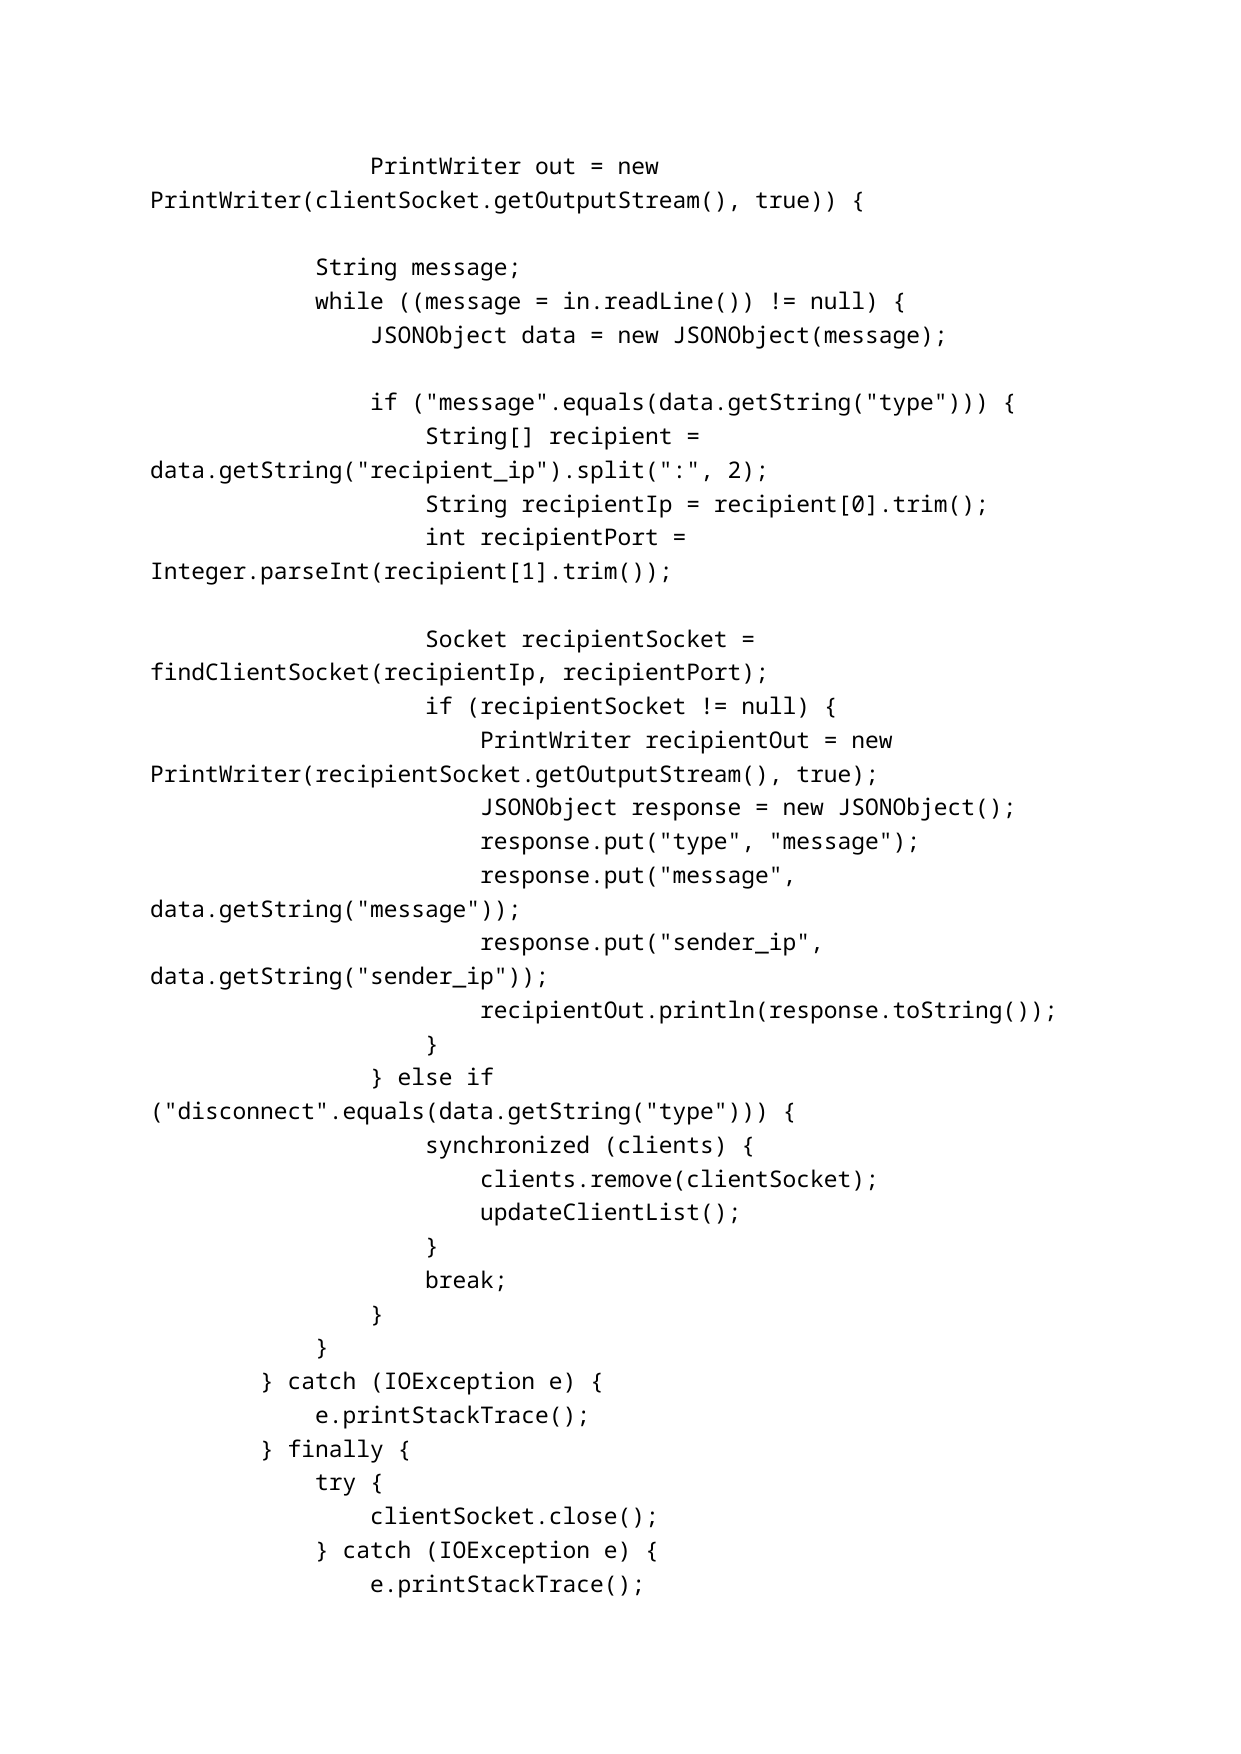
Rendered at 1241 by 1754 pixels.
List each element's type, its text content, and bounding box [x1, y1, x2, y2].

text } [150, 1230, 1090, 1261]
text } [150, 1027, 1090, 1059]
text int recipientPort = Integer.parseInt(recipient[1].trim()); [150, 521, 1090, 586]
text } [150, 1331, 1090, 1362]
text if ("message".equals(data.getString("type"))) { [150, 386, 1090, 417]
text } finally { [150, 1432, 1090, 1464]
text } catch (IOException e) { [150, 1365, 1090, 1396]
text String message; [150, 251, 1090, 282]
text String[] recipient = data.getString("recipient_ip").split(":", 2); [150, 420, 1090, 485]
text e.printStackTrace(); [150, 1567, 1090, 1599]
text recipientOut.println(response.toString()); [150, 994, 1090, 1025]
text JSONObject data = new JSONObject(message); [150, 319, 1090, 350]
text response.put("type", "message"); [150, 825, 1090, 856]
text } else if ("disconnect".equals(data.getString("type"))) { [150, 1061, 1090, 1126]
text clientSocket.close(); [150, 1500, 1090, 1531]
text break; [150, 1264, 1090, 1295]
text response.put("message", data.getString("message")); [150, 859, 1090, 924]
text updateClientList(); [150, 1196, 1090, 1227]
text e.printStackTrace(); [150, 1399, 1090, 1430]
text response.put("sender_ip", data.getString("sender_ip")); [150, 926, 1090, 991]
text } [150, 1297, 1090, 1329]
text } catch (IOException e) { [150, 1534, 1090, 1565]
text if (recipientSocket != null) { [150, 690, 1090, 721]
text JSONObject response = new JSONObject(); [150, 791, 1090, 822]
text PrintWriter out = new PrintWriter(clientSocket.getOutputStream(), true)) { [150, 150, 1090, 215]
text Socket recipientSocket = findClientSocket(recipientIp, recipientPort); [150, 622, 1090, 687]
text clients.remove(clientSocket); [150, 1162, 1090, 1194]
text String recipientIp = recipient[0].trim(); [150, 487, 1090, 519]
text try { [150, 1466, 1090, 1497]
text while ((message = in.readLine()) != null) { [150, 285, 1090, 316]
text synchronized (clients) { [150, 1129, 1090, 1160]
text PrintWriter recipientOut = new PrintWriter(recipientSocket.getOutputStream(), true); [150, 724, 1090, 789]
